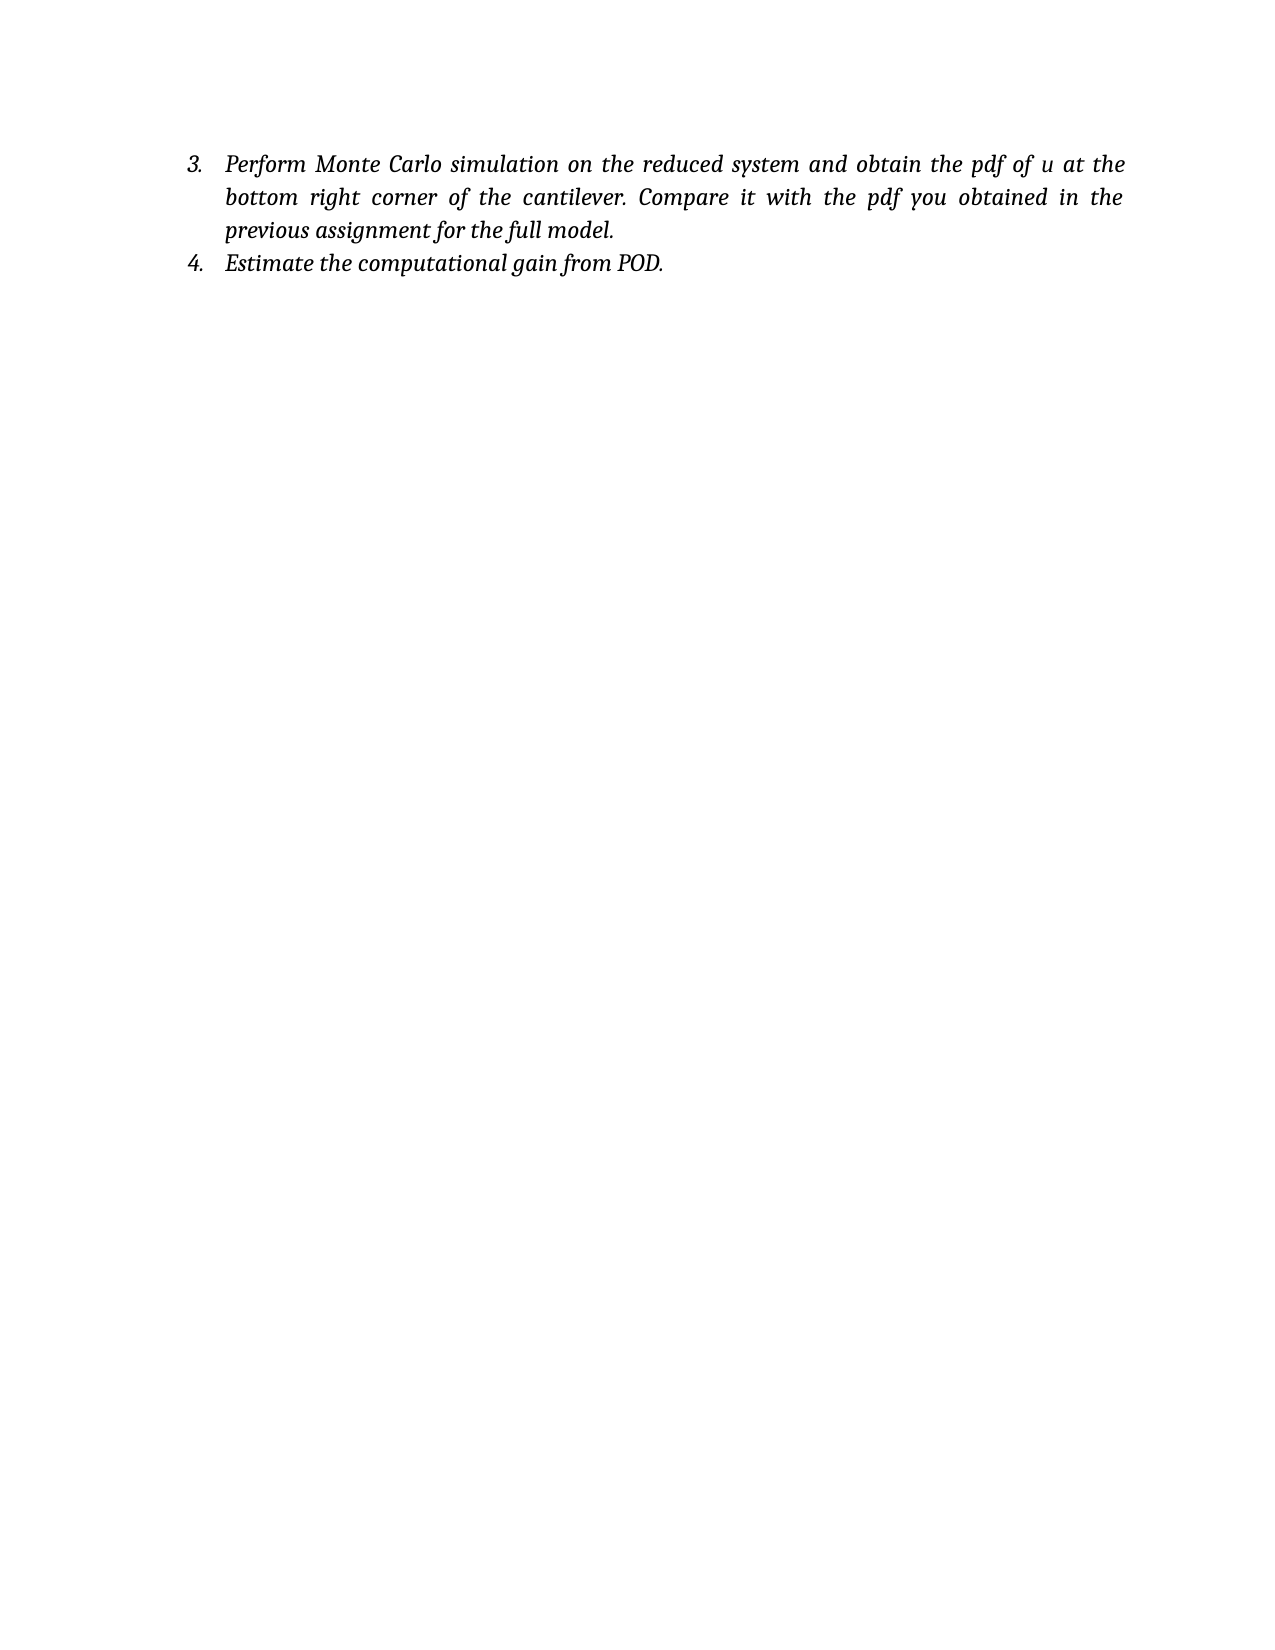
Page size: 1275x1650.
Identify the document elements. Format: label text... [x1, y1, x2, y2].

list Perform Monte Carlo simulation on the reduced system and obtain the pdf of at the bottom right corner of the cantilever. Compare it with the pdf you obtained in the previous assignment for the full model. [187, 150, 1125, 245]
list Estimate the computational gain from POD. [187, 249, 1125, 278]
